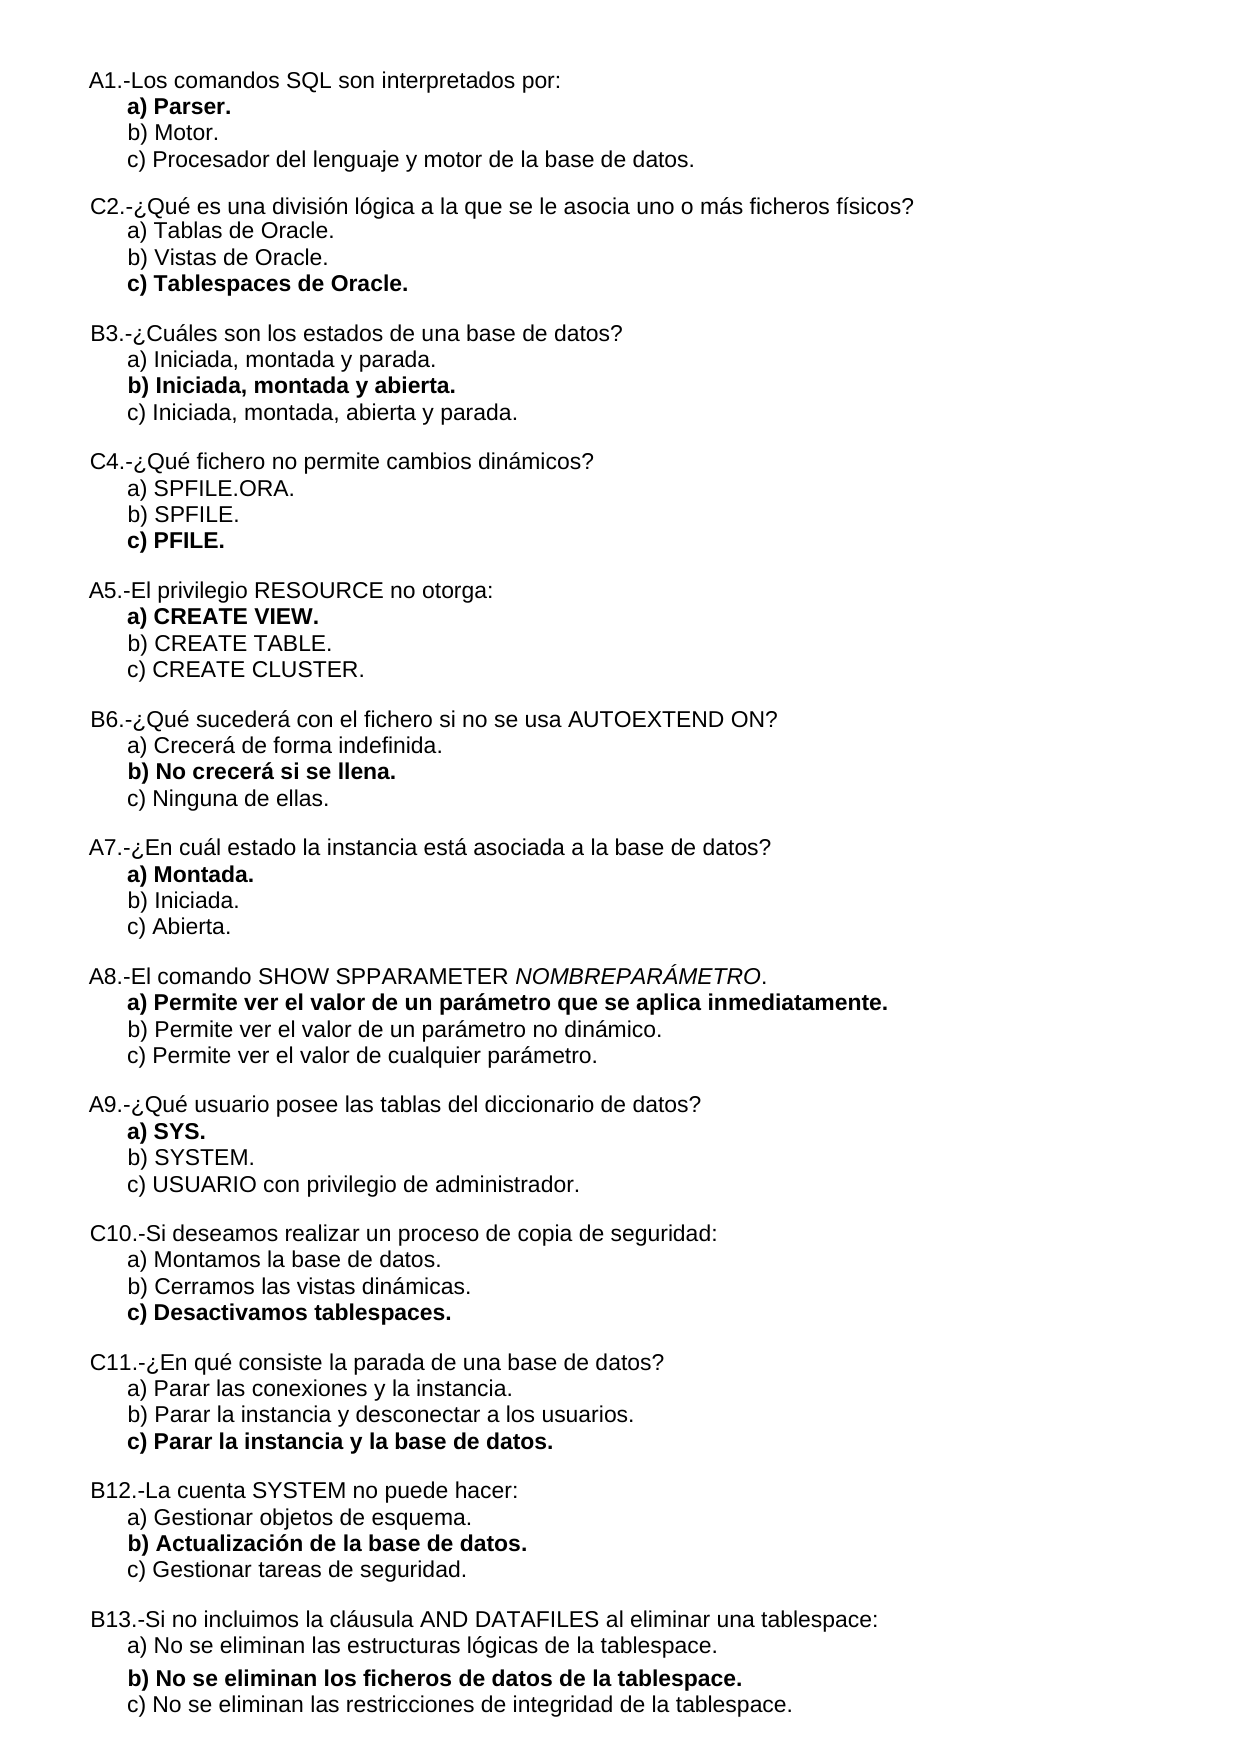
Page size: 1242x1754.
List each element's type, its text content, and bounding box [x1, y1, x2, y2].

text B13.-Si no incluimos la cláusula AND DATAFILES al eliminar una tablespace: [90, 1606, 1185, 1632]
text b) Motor. [127, 119, 1185, 146]
text c) Desactivamos tablespaces. [127, 1299, 1185, 1326]
text c) No se eliminan las restricciones de integridad de la tablespace. [127, 1691, 1185, 1717]
text a) No se eliminan las estructuras lógicas de la tablespace. [127, 1632, 1185, 1659]
text a) Montamos la base de datos. [127, 1246, 1185, 1273]
text b) No crecerá si se llena. [127, 758, 1185, 784]
text c) Iniciada, montada, abierta y parada. [127, 399, 1185, 425]
text a) Parser. [127, 93, 1185, 119]
text a) SPFILE.ORA. [127, 474, 1185, 501]
text a) SYS. [127, 1118, 1185, 1144]
text C2.-¿Qué es una división lógica a la que se le asocia uno o más ficheros físicos? a) Tablas de Oracle. [90, 195, 916, 243]
text b) CREATE TABLE. [127, 629, 1185, 656]
text b) SPFILE. [127, 501, 1185, 527]
text c) Abierta. [127, 913, 1185, 939]
text c) Permite ver el valor de cualquier parámetro. [127, 1042, 1185, 1068]
text c) PFILE. [127, 527, 1185, 554]
text c) CREATE CLUSTER. [127, 656, 1185, 682]
text b) Vistas de Oracle. [127, 244, 1185, 270]
text A8.-El comando SHOW SPPARAMETER NOMBREPARÁMETRO. [88, 963, 1185, 989]
text b) Parar la instancia y desconectar a los usuarios. [127, 1401, 1185, 1428]
text C4.-¿Qué fichero no permite cambios dinámicos? [89, 448, 1185, 474]
text b) SYSTEM. [127, 1144, 1185, 1171]
text a) Montada. [127, 861, 1185, 887]
text a) Permite ver el valor de un parámetro que se aplica inmediatamente. [127, 989, 1185, 1016]
text a) Crecerá de forma indefinida. [127, 732, 1185, 758]
text c) Parar la instancia y la base de datos. [127, 1428, 1185, 1454]
text c) USUARIO con privilegio de administrador. [127, 1171, 1185, 1197]
text C10.-Si deseamos realizar un proceso de copia de seguridad: [89, 1220, 1185, 1246]
text c) Procesador del lenguaje y motor de la base de datos. [127, 146, 1185, 172]
text b) Iniciada. [127, 887, 1185, 913]
text a) Parar las conexiones y la instancia. [127, 1375, 1185, 1401]
text b) No se eliminan los ficheros de datos de la tablespace. [127, 1665, 1185, 1691]
text A7.-¿En cuál estado la instancia está asociada a la base de datos? [88, 834, 1185, 861]
text B6.-¿Qué sucederá con el fichero si no se usa AUTOEXTEND ON? [90, 706, 1185, 732]
text B12.-La cuenta SYSTEM no puede hacer: [90, 1477, 1185, 1504]
text c) Ninguna de ellas. [127, 784, 1185, 811]
text A1.-Los comandos SQL son interpretados por: [88, 67, 1185, 93]
text B3.-¿Cuáles son los estados de una base de datos? [90, 319, 1185, 346]
text a) CREATE VIEW. [127, 603, 1185, 629]
text a) Iniciada, montada y parada. [127, 346, 1185, 372]
text a) Gestionar objetos de esquema. [127, 1504, 1185, 1530]
text c) Gestionar tareas de seguridad. [127, 1556, 1185, 1583]
text b) Permite ver el valor de un parámetro no dinámico. [127, 1016, 1185, 1042]
text c) Tablespaces de Oracle. [127, 270, 1185, 296]
text A9.-¿Qué usuario posee las tablas del diccionario de datos? [88, 1091, 1185, 1118]
text b) Actualización de la base de datos. [127, 1530, 1185, 1556]
text A5.-El privilegio RESOURCE no otorga: [88, 577, 1185, 603]
text b) Iniciada, montada y abierta. [127, 372, 1185, 399]
text C11.-¿En qué consiste la parada de una base de datos? [89, 1349, 1185, 1375]
text b) Cerramos las vistas dinámicas. [127, 1273, 1185, 1299]
